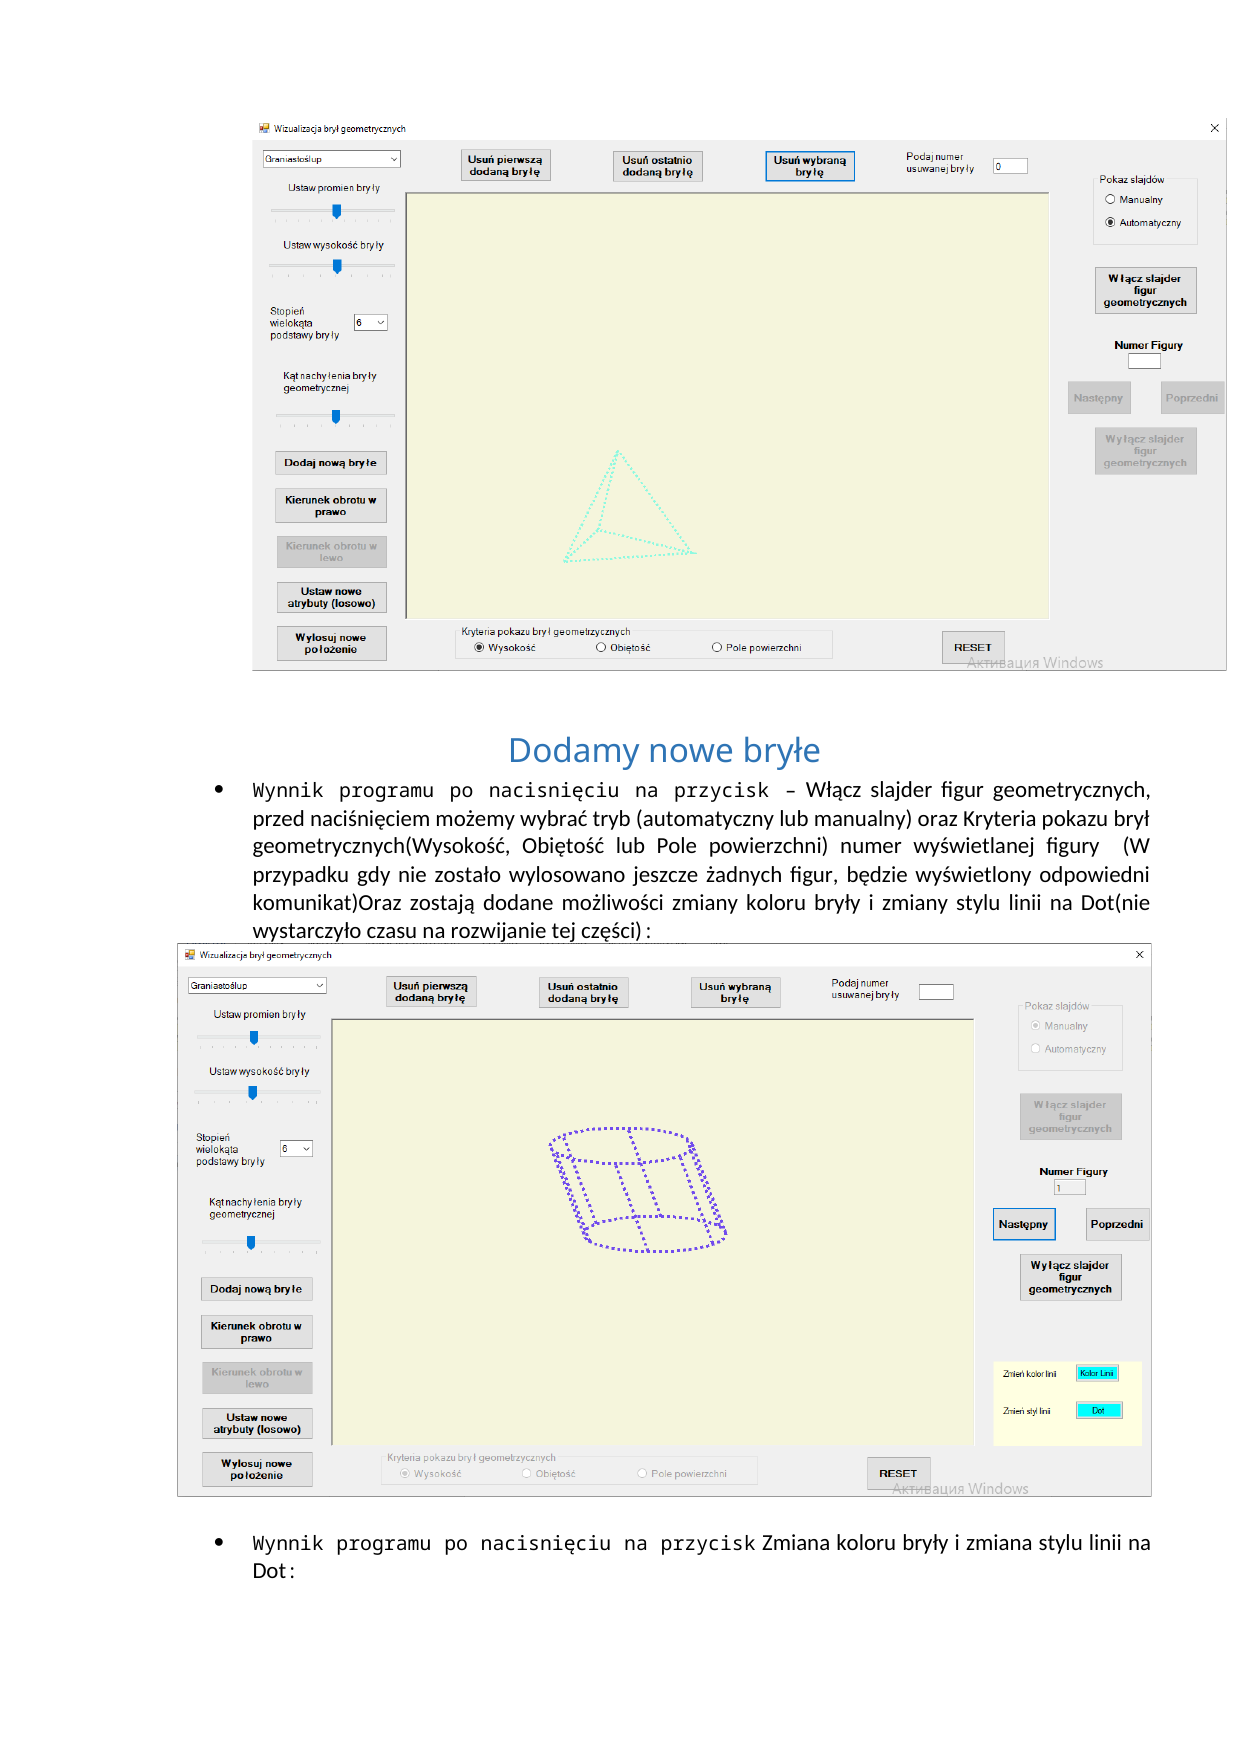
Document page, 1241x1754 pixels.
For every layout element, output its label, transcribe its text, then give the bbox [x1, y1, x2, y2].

picture [252, 118, 1227, 671]
subtitle Dodamy nowe bryłe [177, 727, 1152, 772]
list Wynnik programu po nacisnięciu na przycisk Zmiana koloru bryły i zmiana stylu linii na Dot: [215, 1528, 1152, 1584]
list Wynnik programu po nacisnięciu na przycisk – Włącz slajder figur geometrycznych, przed naciśnięciem możemy wybrać tryb (automatyczny lub manualny) oraz Kryteria pokazu brył geometrycznych(Wysokość, Obiętość lub Pole powierzchni) numer wyświetlanej figury (W przypadku gdy nie zostało wylosowano jeszcze żadnych figur, będzie wyświetlony odpowiedni komunikat)Oraz zostają dodane możliwości zmiany koloru bryły i zmiany stylu linii na Dot(nie wystarczyło czasu na rozwijanie tej części): [215, 776, 1152, 943]
picture [177, 943, 1152, 1497]
